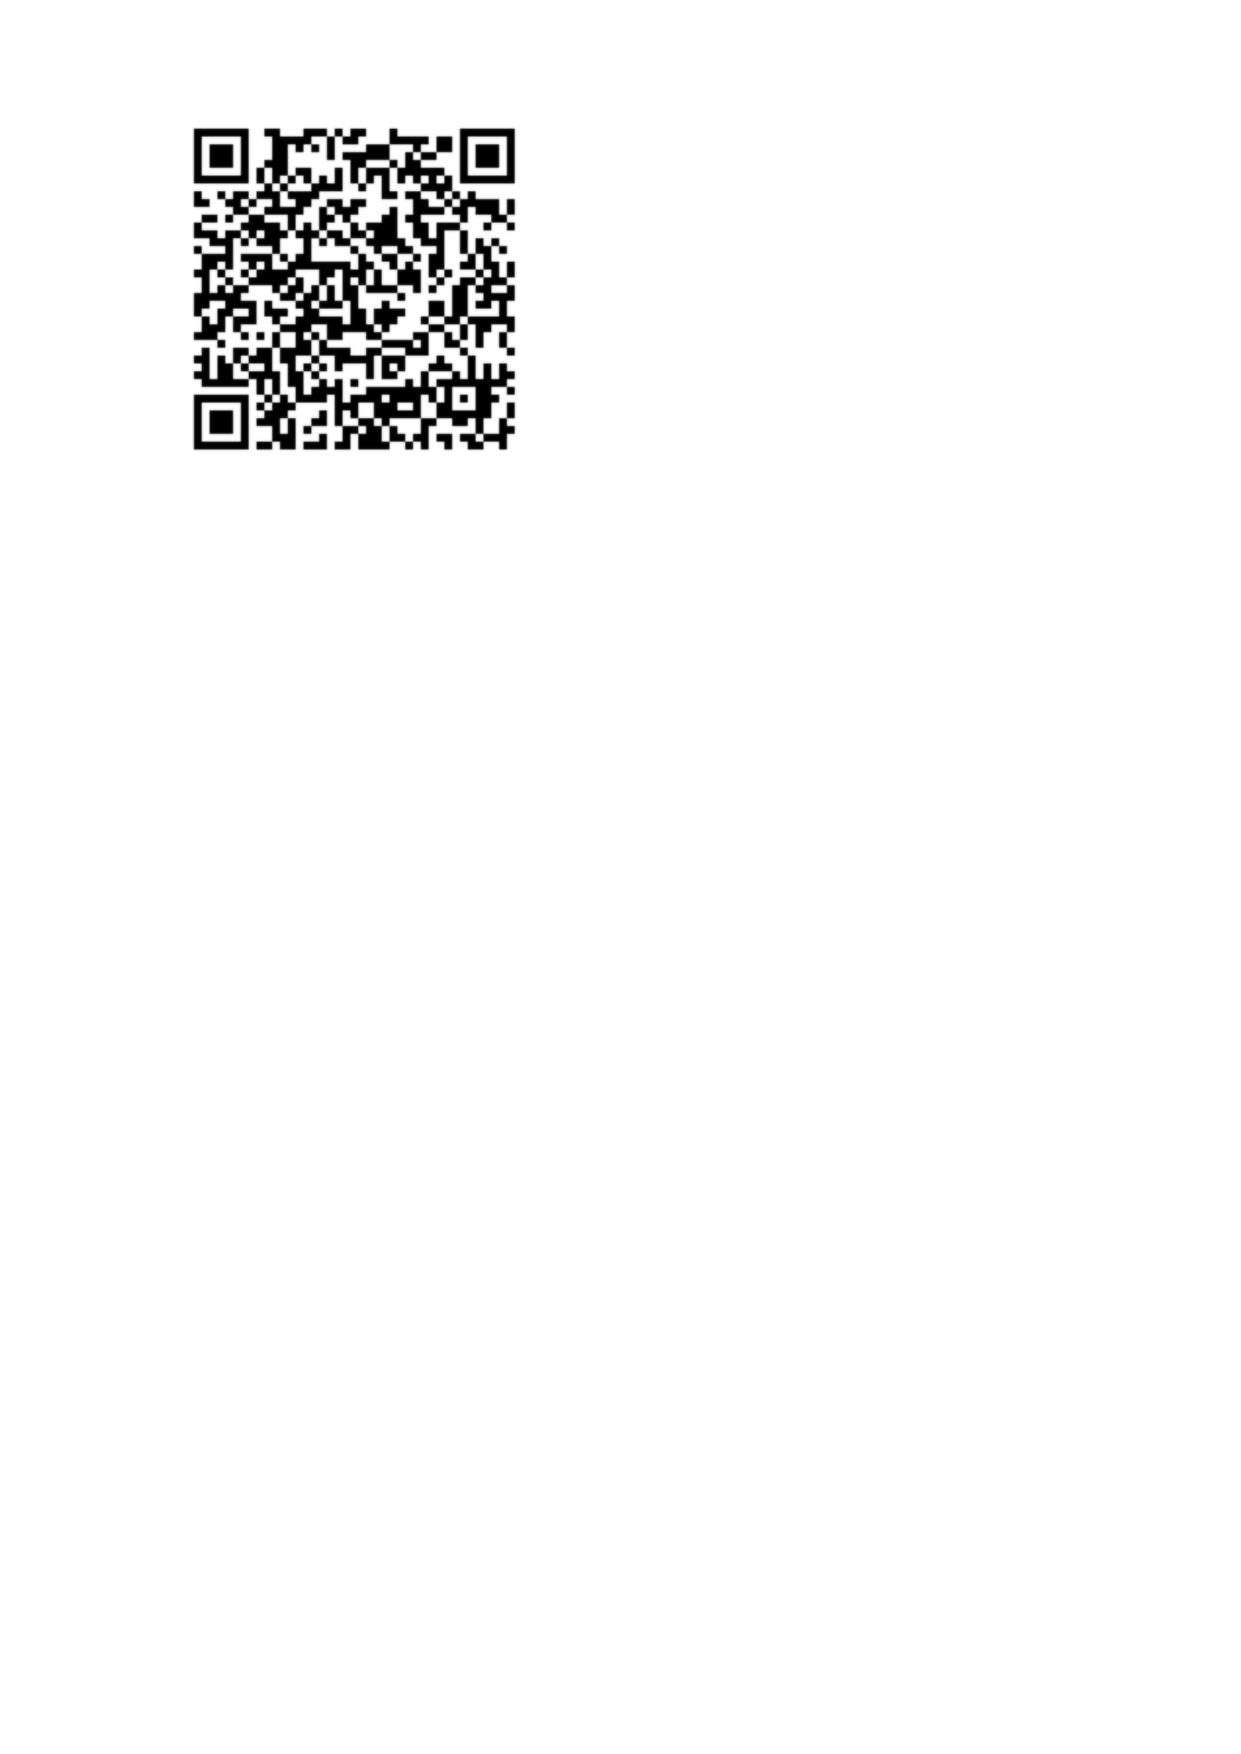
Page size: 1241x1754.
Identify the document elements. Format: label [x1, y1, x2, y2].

picture [177, 118, 526, 467]
